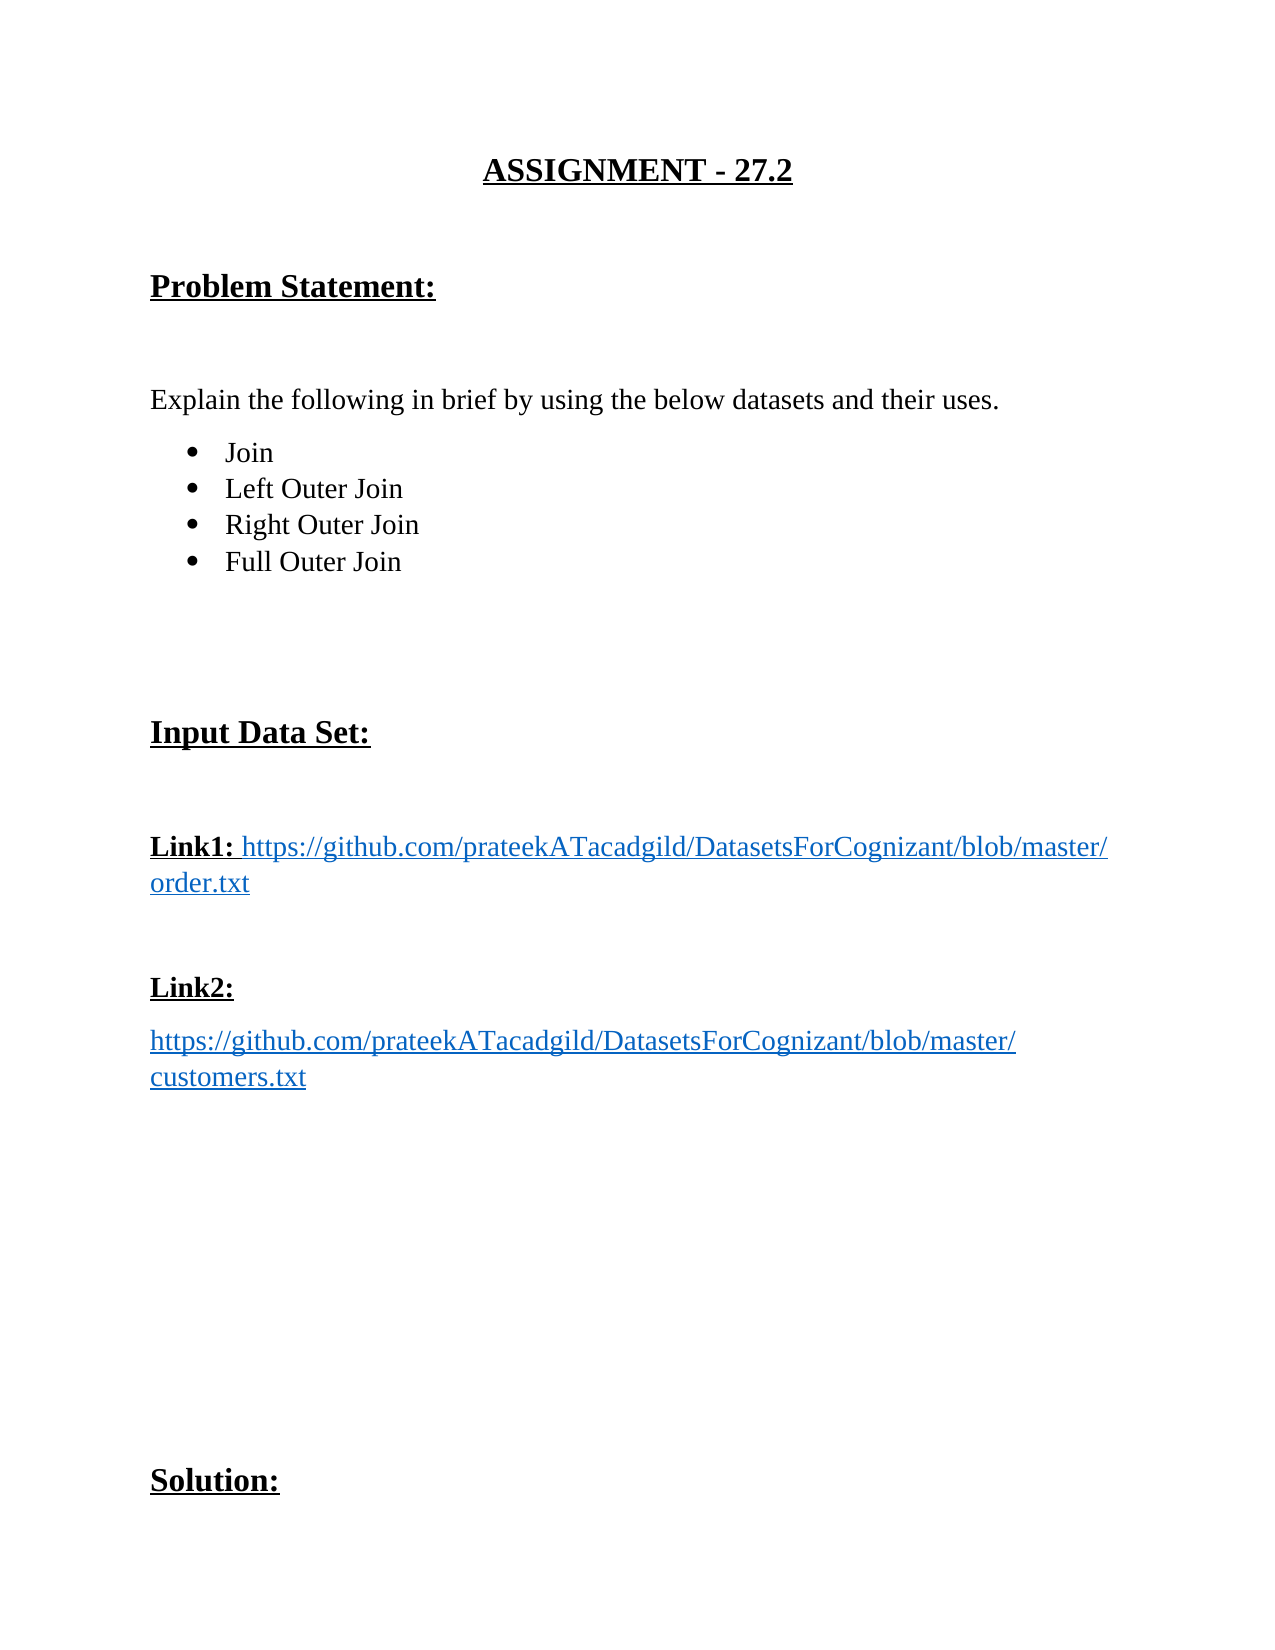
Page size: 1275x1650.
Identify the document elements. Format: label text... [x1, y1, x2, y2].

text Link1: https://github.com/prateekATacadgild/DatasetsForCognizant/blob/master/order.txt [150, 829, 1125, 898]
text https://github.com/prateekATacadgild/DatasetsForCognizant/blob/master/customers.txt [150, 1023, 1125, 1093]
list Full Outer Join [187, 544, 1125, 577]
list Left Outer Join [187, 471, 1125, 505]
text ASSIGNMENT - 27.2 [150, 150, 1125, 188]
list Right Outer Join [187, 507, 1125, 541]
list Join [187, 435, 1125, 468]
text Solution: [150, 1460, 1125, 1499]
text Problem Statement: [150, 266, 1125, 304]
text Input Data Set: [150, 713, 1125, 751]
text Link2: [150, 970, 1125, 1004]
text Explain the following in brief by using the below datasets and their uses. [150, 382, 1125, 416]
